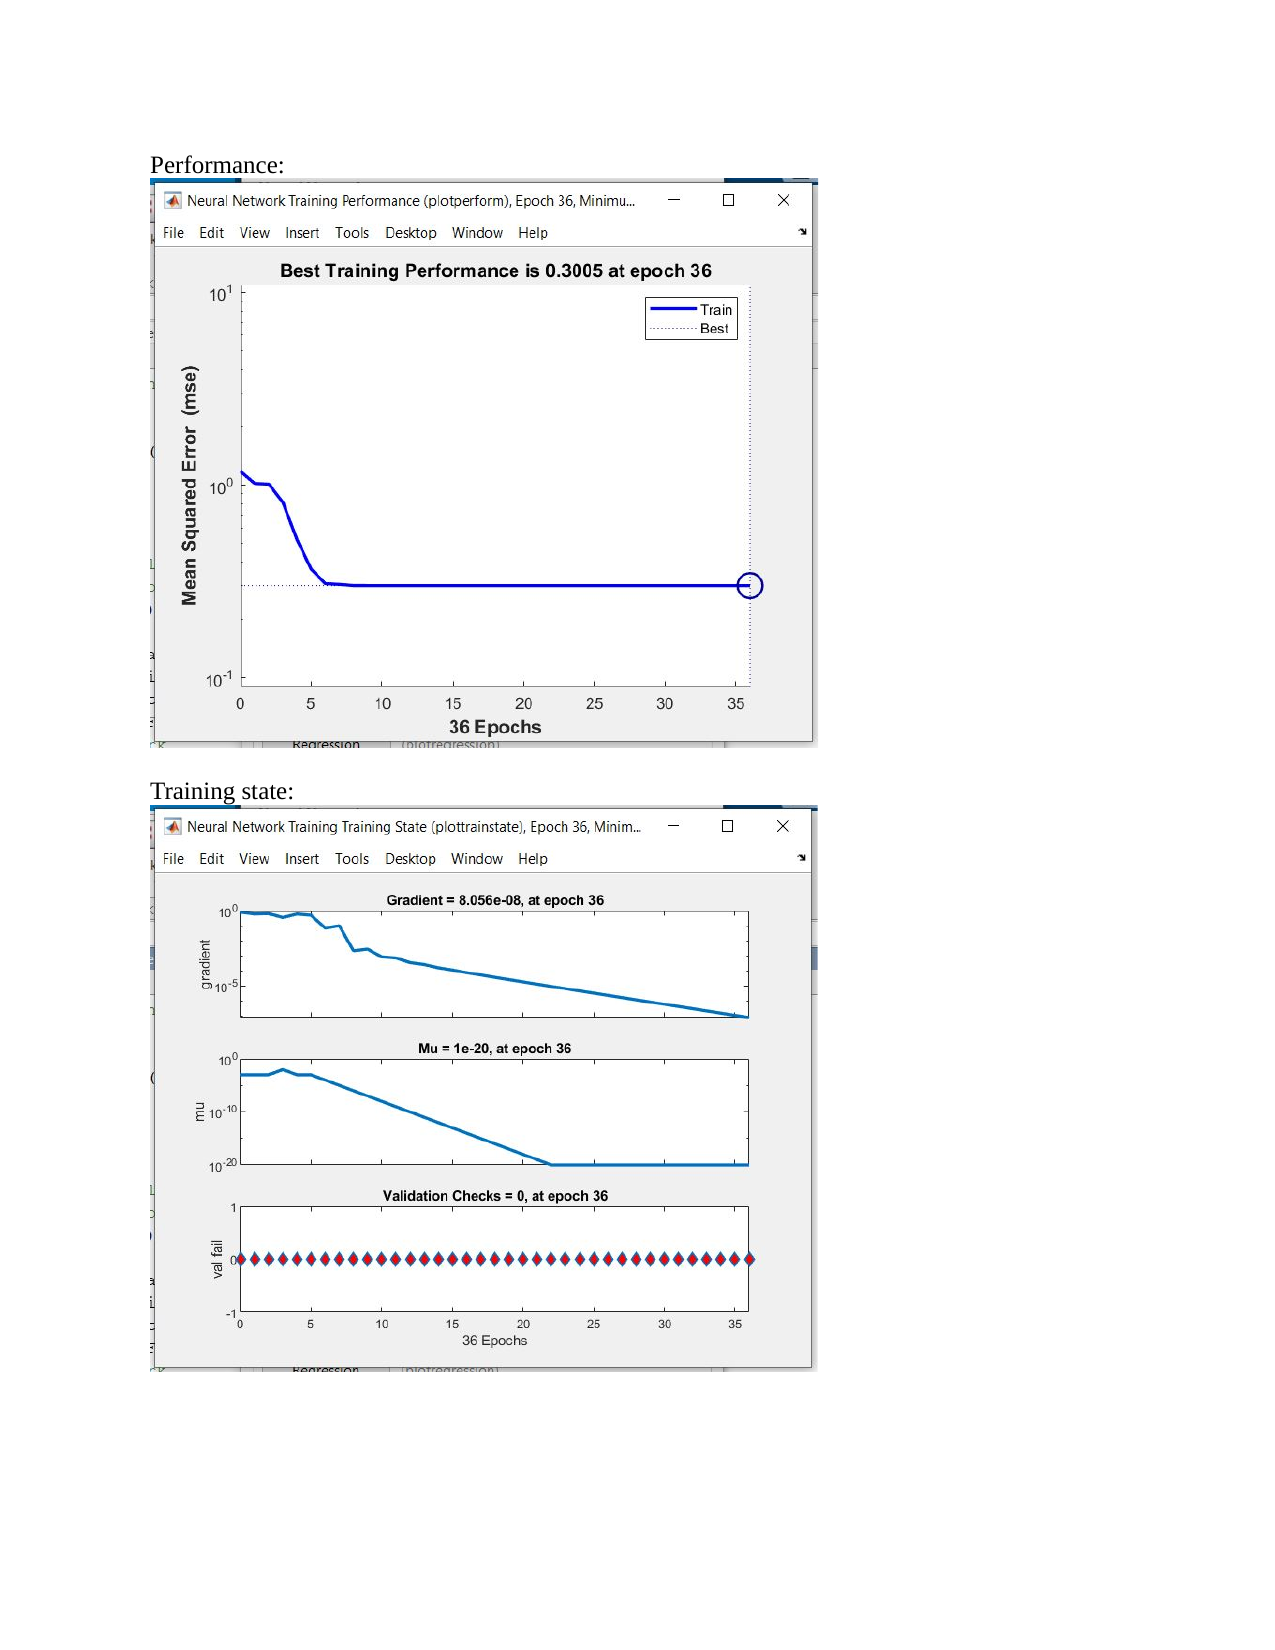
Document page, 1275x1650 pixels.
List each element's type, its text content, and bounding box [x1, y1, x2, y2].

picture [150, 178, 819, 748]
text Performance: [150, 150, 1125, 179]
text Training state: [150, 776, 1125, 805]
picture [150, 805, 818, 1372]
